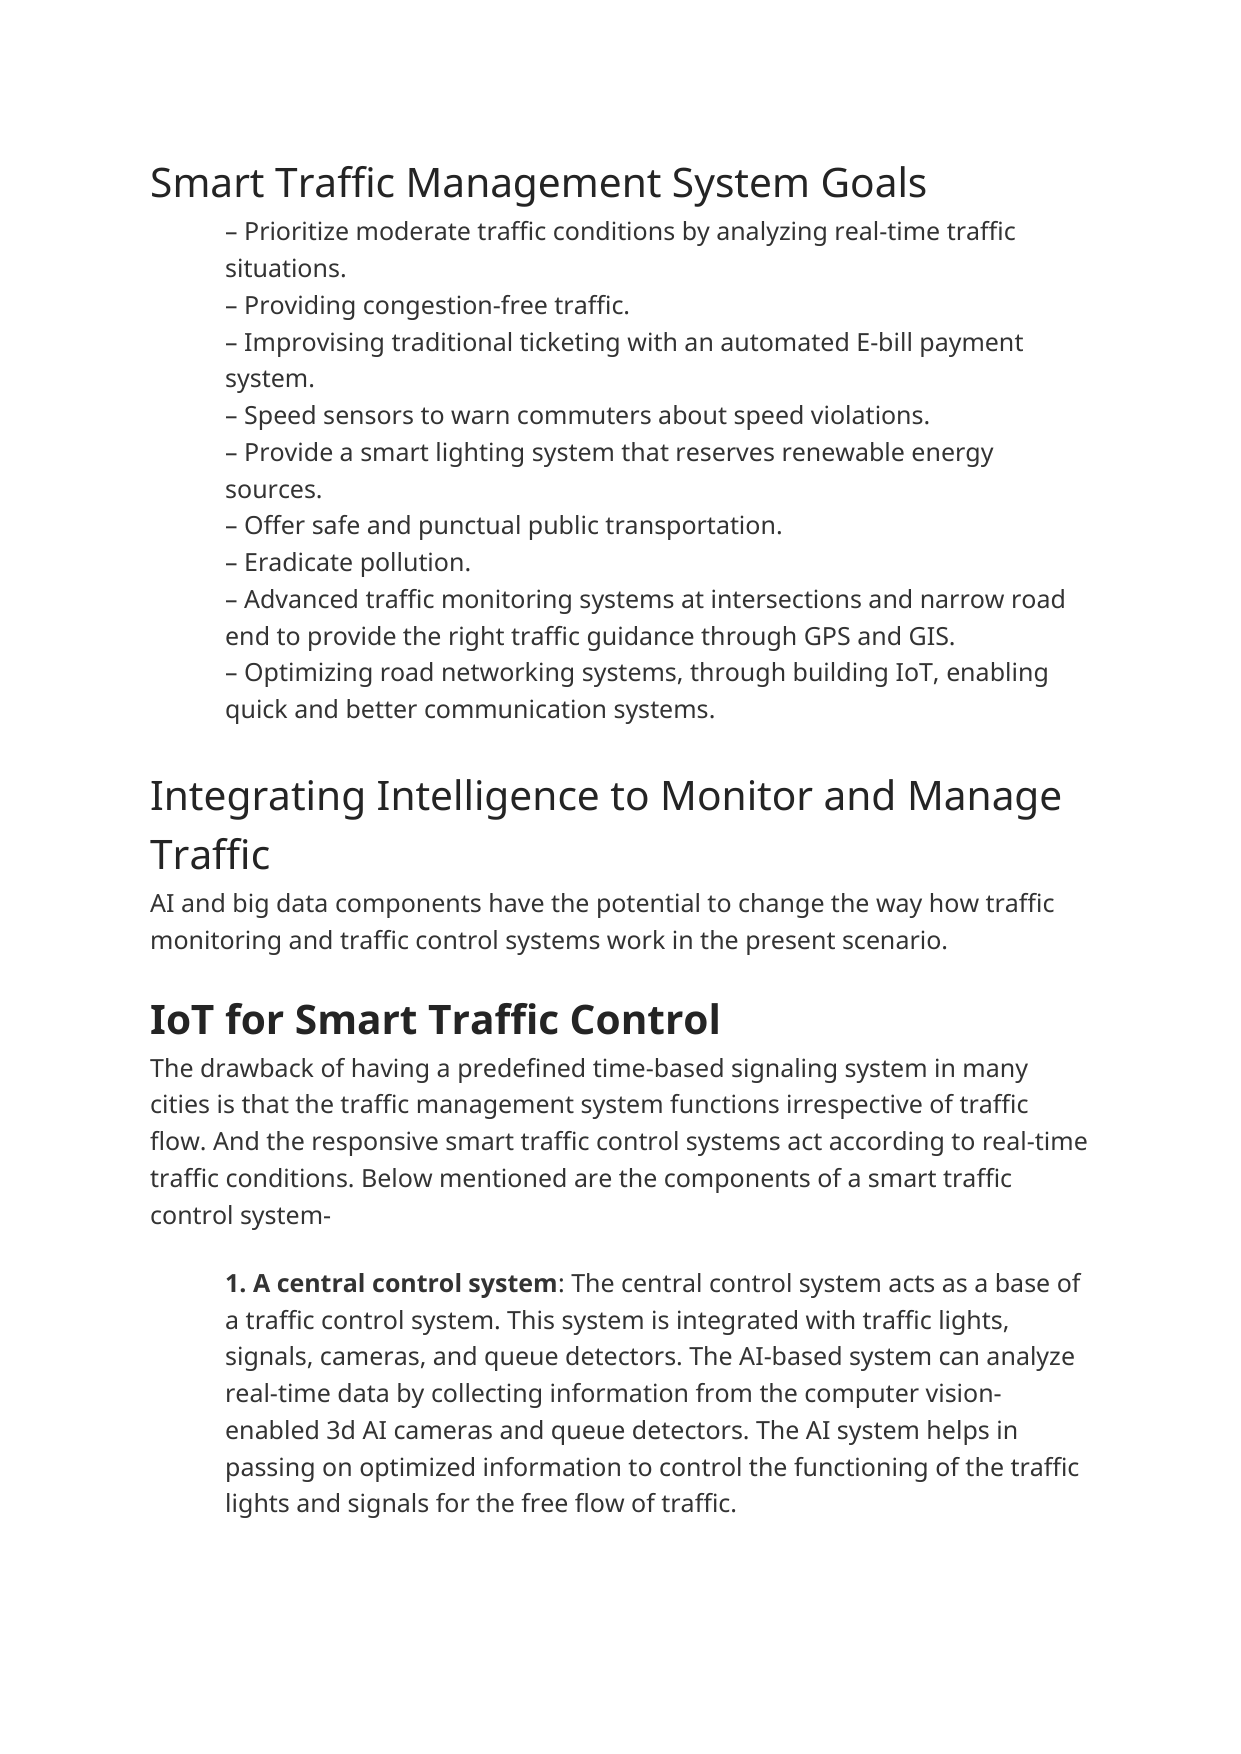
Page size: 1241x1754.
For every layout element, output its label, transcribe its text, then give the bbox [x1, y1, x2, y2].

list – Prioritize moderate traffic conditions by analyzing real-time traffic situations. [225, 214, 1090, 285]
subtitle IoT for Smart Traffic Control [150, 991, 1090, 1046]
text AI and big data components have the potential to change the way how traffic monitoring and traffic control systems work in the present scenario. [150, 886, 1090, 957]
list – Optimizing road networking systems, through building IoT, enabling quick and better communication systems. [225, 655, 1090, 726]
list – Improvising traditional ticketing with an automated E-bill payment system. [225, 324, 1090, 395]
text The drawback of having a predefined time-based signaling system in many cities is that the traffic management system functions irrespective of traffic flow. And the responsive smart traffic control systems act according to real-time traffic conditions. Below mentioned are the components of a smart traffic control system- [150, 1050, 1090, 1232]
list – Offer safe and punctual public transportation. [225, 508, 1090, 542]
list – Providing congestion-free traffic. [225, 287, 1090, 321]
list 1. A central control system: The central control system acts as a base of a traffic control system. This system is integrated with traffic lights, signals, cameras, and queue detectors. The AI-based system can analyze real-time data by collecting information from the computer vision-enabled 3d AI cameras and queue detectors. The AI system helps in passing on optimized information to control the functioning of the traffic lights and signals for the free flow of traffic. [225, 1266, 1090, 1520]
list – Speed sensors to warn commuters about speed violations. [225, 398, 1090, 432]
subtitle Smart Traffic Management System Goals [150, 154, 1090, 209]
list – Eradicate pollution. [225, 545, 1090, 579]
list – Advanced traffic monitoring systems at intersections and narrow road end to provide the right traffic guidance through GPS and GIS. [225, 582, 1090, 652]
subtitle Integrating Intelligence to Monitor and Manage Traffic [150, 767, 1090, 882]
list – Provide a smart lighting system that reserves renewable energy sources. [225, 434, 1090, 505]
